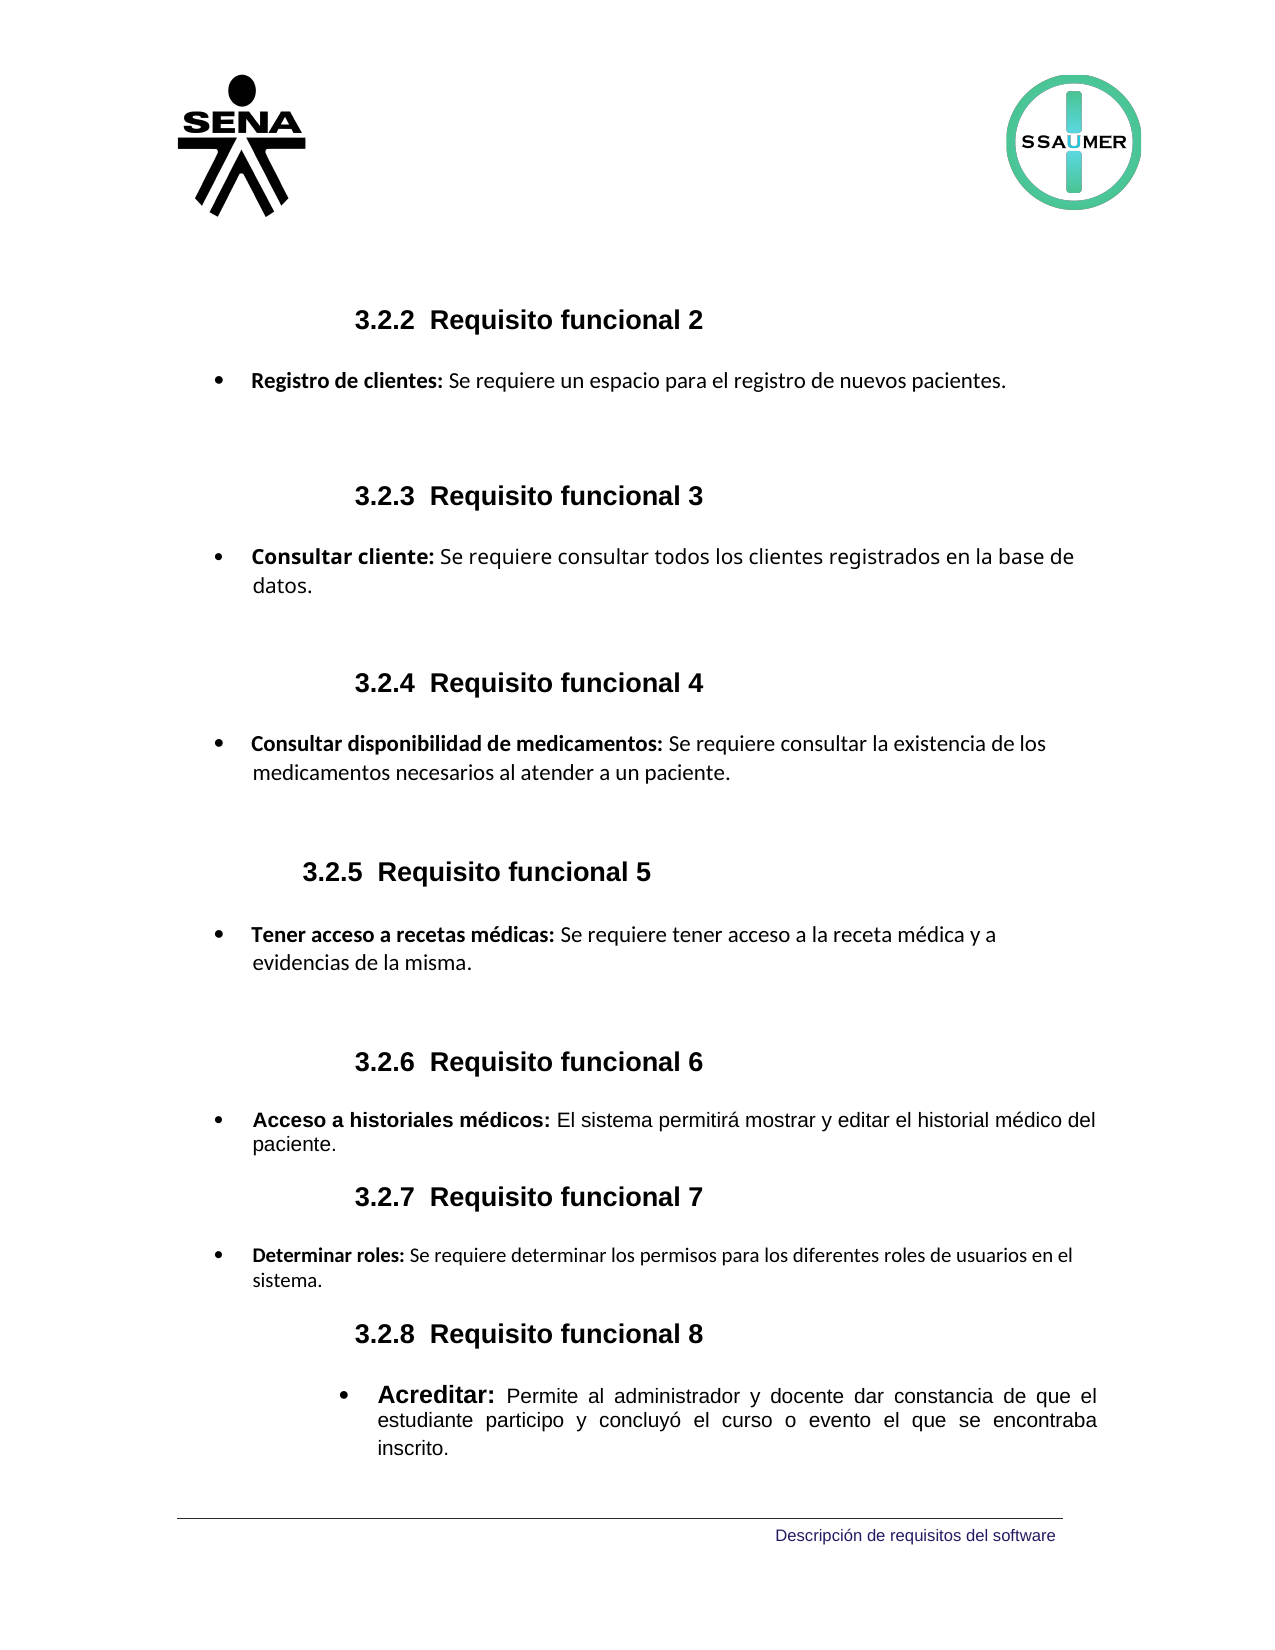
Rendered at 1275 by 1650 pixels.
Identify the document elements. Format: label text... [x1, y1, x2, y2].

subtitle Requisito funcional 8 [354, 1318, 1098, 1349]
subtitle Requisito funcional 3 [354, 480, 1098, 512]
subtitle Requisito funcional 7 [354, 1181, 1098, 1212]
subtitle Requisito funcional 6 [354, 1046, 1098, 1078]
list Acceso a historiales médicos: El sistema permitirá mostrar y editar el historial médico del paciente. [215, 1108, 1098, 1156]
list Consultar cliente: Se requiere consultar todos los clientes registrados en la base de datos. [215, 542, 1098, 599]
subtitle Requisito funcional 5 [302, 856, 1098, 887]
picture [177, 73, 306, 219]
picture [1006, 75, 1142, 210]
list Registro de clientes: Se requiere un espacio para el registro de nuevos pacientes. [215, 366, 1098, 394]
list Consultar disponibilidad de medicamentos: Se requiere consultar la existencia de los medicamentos necesarios al atender a un paciente. [215, 729, 1098, 786]
list Acreditar: Permite al administrador y docente dar constancia de que el estudiante participo y concluyó el curso o evento el que se encontraba inscrito. [340, 1379, 1098, 1461]
subtitle Requisito funcional 2 [354, 304, 1098, 335]
list Tener acceso a recetas médicas: Se requiere tener acceso a la receta médica y a evidencias de la misma. [215, 919, 1098, 977]
subtitle Requisito funcional 4 [354, 667, 1098, 699]
list Determinar roles: Se requiere determinar los permisos para los diferentes roles de usuarios en el sistema. [215, 1242, 1098, 1293]
